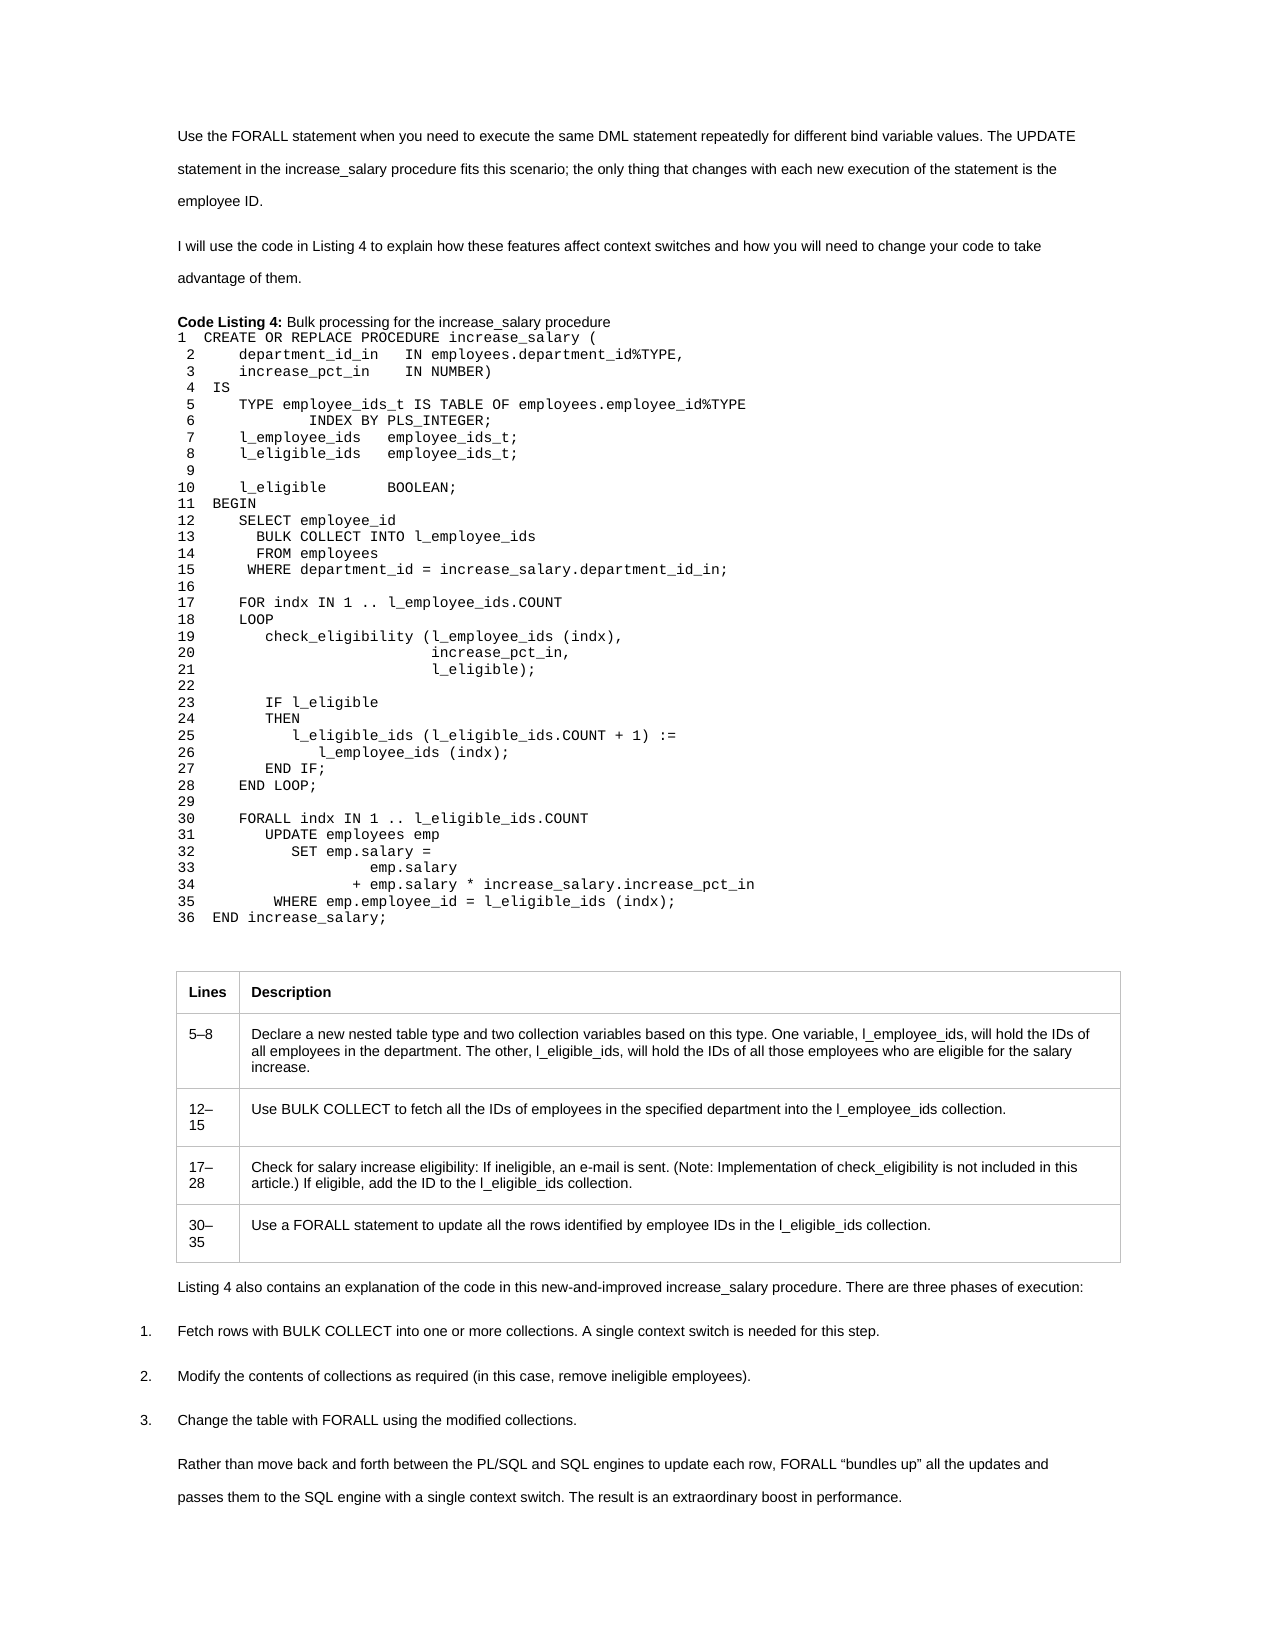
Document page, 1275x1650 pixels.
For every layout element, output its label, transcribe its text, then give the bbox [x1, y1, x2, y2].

text 23 IF l_eligible [177, 695, 1098, 712]
text 31 UPDATE employees emp [177, 828, 1098, 844]
table_cell Use BULK COLLECT to fetch all the IDs of employees in the specified department into the l_employee_ids collection. [240, 1089, 1120, 1146]
text I will use the code in Listing 4 to explain how these features affect context switches and how you will need to change your code to take advantage of them. [177, 221, 1098, 286]
text 3 increase_pct_in IN NUMBER) [177, 364, 1098, 380]
text 8 l_eligible_ids employee_ids_t; [177, 447, 1098, 463]
text Listing 4 also contains an explanation of the code in this new-and-improved increase_salary procedure. There are three phases of execution: [177, 1263, 1098, 1295]
text 17 FOR indx IN 1 .. l_employee_ids.COUNT [177, 596, 1098, 612]
text 13 BULK COLLECT INTO l_employee_ids [177, 529, 1098, 546]
text 34 + emp.salary * increase_salary.increase_pct_in [177, 877, 1098, 894]
table_cell Declare a new nested table type and two collection variables based on this type. One variable, l_employee_ids, will hold the IDs of all employees in the department. The other, l_eligible_ids, will hold the IDs of all those employees who are eligible for the salary increase. [240, 1014, 1120, 1087]
text 36 END increase_salary; [177, 910, 1098, 927]
text 35 WHERE emp.employee_id = l_eligible_ids (indx); [177, 894, 1098, 910]
text 22 [177, 678, 1098, 695]
list Change the table with FORALL using the modified collections. [140, 1396, 1098, 1428]
text Rather than move back and forth between the PL/SQL and SQL engines to update each row, FORALL “bundles up” all the updates and passes them to the SQL engine with a single context switch. The result is an extraordinary boost in performance. [177, 1440, 1098, 1505]
text 29 [177, 794, 1098, 811]
text 25 l_eligible_ids (l_eligible_ids.COUNT + 1) := [177, 728, 1098, 745]
text 16 [177, 579, 1098, 596]
text 9 [177, 463, 1098, 480]
text 33 emp.salary [177, 861, 1098, 877]
text 32 SET emp.salary = [177, 844, 1098, 861]
list Modify the contents of collections as required (in this case, remove ineligible employees). [140, 1351, 1098, 1384]
text 6 INDEX BY PLS_INTEGER; [177, 413, 1098, 430]
table_cell Use a FORALL statement to update all the rows identified by employee IDs in the l_eligible_ids collection. [240, 1205, 1120, 1262]
text 11 BEGIN [177, 496, 1098, 513]
table_cell 5–8 [177, 1014, 239, 1087]
text 18 LOOP [177, 612, 1098, 629]
text 26 l_employee_ids (indx); [177, 745, 1098, 761]
table_header Description [240, 972, 1120, 1013]
text 30 FORALL indx IN 1 .. l_eligible_ids.COUNT [177, 811, 1098, 828]
text Use the FORALL statement when you need to execute the same DML statement repeatedly for different bind variable values. The UPDATE statement in the increase_salary procedure fits this scenario; the only thing that changes with each new execution of the statement is the employee ID. [177, 112, 1098, 210]
text 27 END IF; [177, 761, 1098, 778]
text 7 l_employee_ids employee_ids_t; [177, 430, 1098, 447]
text 28 END LOOP; [177, 778, 1098, 794]
text 15 WHERE department_id = increase_salary.department_id_in; [177, 563, 1098, 579]
text 2 department_id_in IN employees.department_id%TYPE, [177, 347, 1098, 364]
table_cell 12–15 [177, 1089, 239, 1146]
table_cell Check for salary increase eligibility: If ineligible, an e-mail is sent. (Note: Implementation of check_eligibility is not included in this article.) If eligible, add the ID to the l_eligible_ids collection. [240, 1147, 1120, 1204]
text 20 increase_pct_in, [177, 645, 1098, 662]
list Fetch rows with BULK COLLECT into one or more collections. A single context switch is needed for this step. [140, 1307, 1098, 1340]
table_cell 30–35 [177, 1205, 239, 1262]
text 21 l_eligible); [177, 662, 1098, 678]
text 5 TYPE employee_ids_t IS TABLE OF employees.employee_id%TYPE [177, 397, 1098, 413]
text 12 SELECT employee_id [177, 513, 1098, 529]
text 1 CREATE OR REPLACE PROCEDURE increase_salary ( [177, 331, 1098, 347]
table_header Lines [177, 972, 239, 1013]
text 10 l_eligible BOOLEAN; [177, 480, 1098, 496]
text Code Listing 4: Bulk processing for the increase_salary procedure [177, 298, 1098, 331]
text 24 THEN [177, 712, 1098, 728]
text 19 check_eligibility (l_employee_ids (indx), [177, 629, 1098, 645]
text 14 FROM employees [177, 546, 1098, 563]
text 4 IS [177, 380, 1098, 397]
table_cell 17–28 [177, 1147, 239, 1204]
